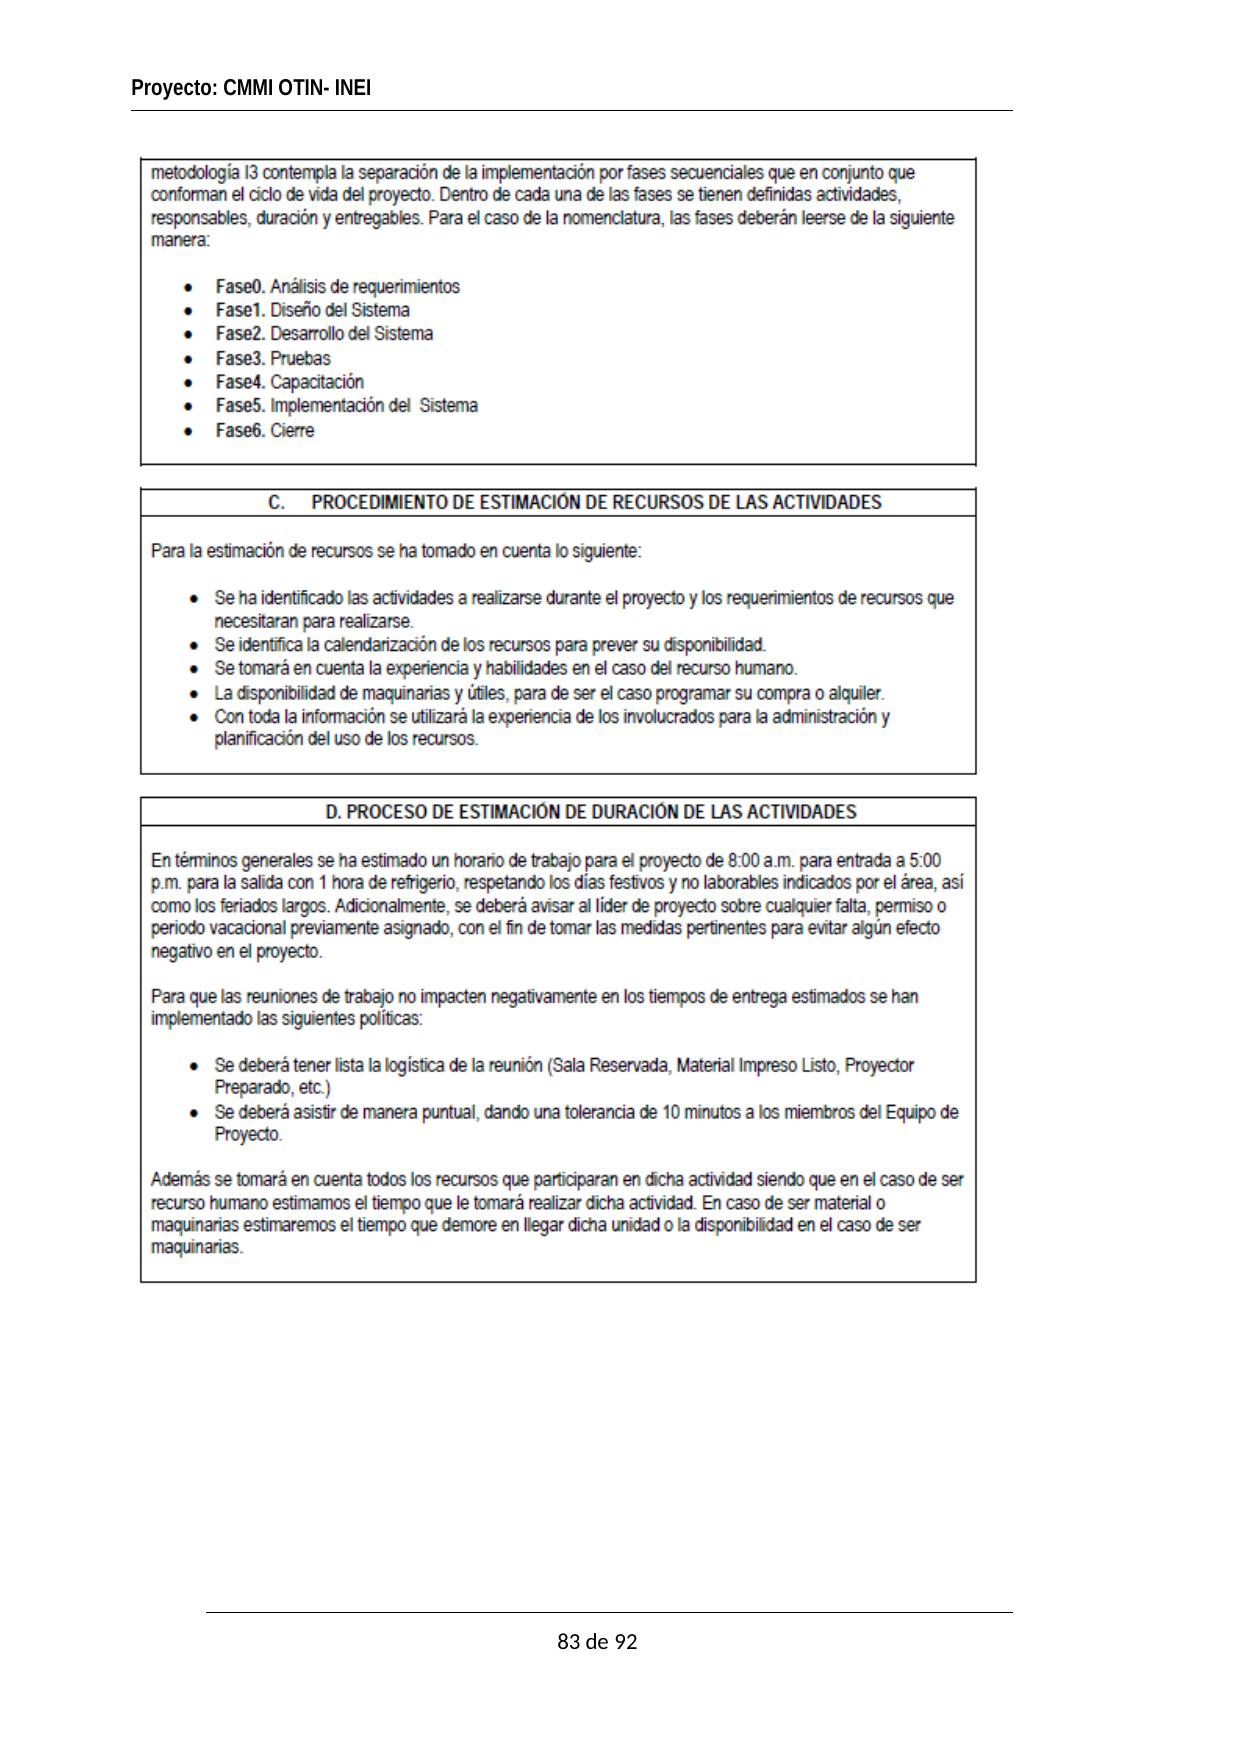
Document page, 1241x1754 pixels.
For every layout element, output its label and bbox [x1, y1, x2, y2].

picture [131, 148, 988, 1291]
